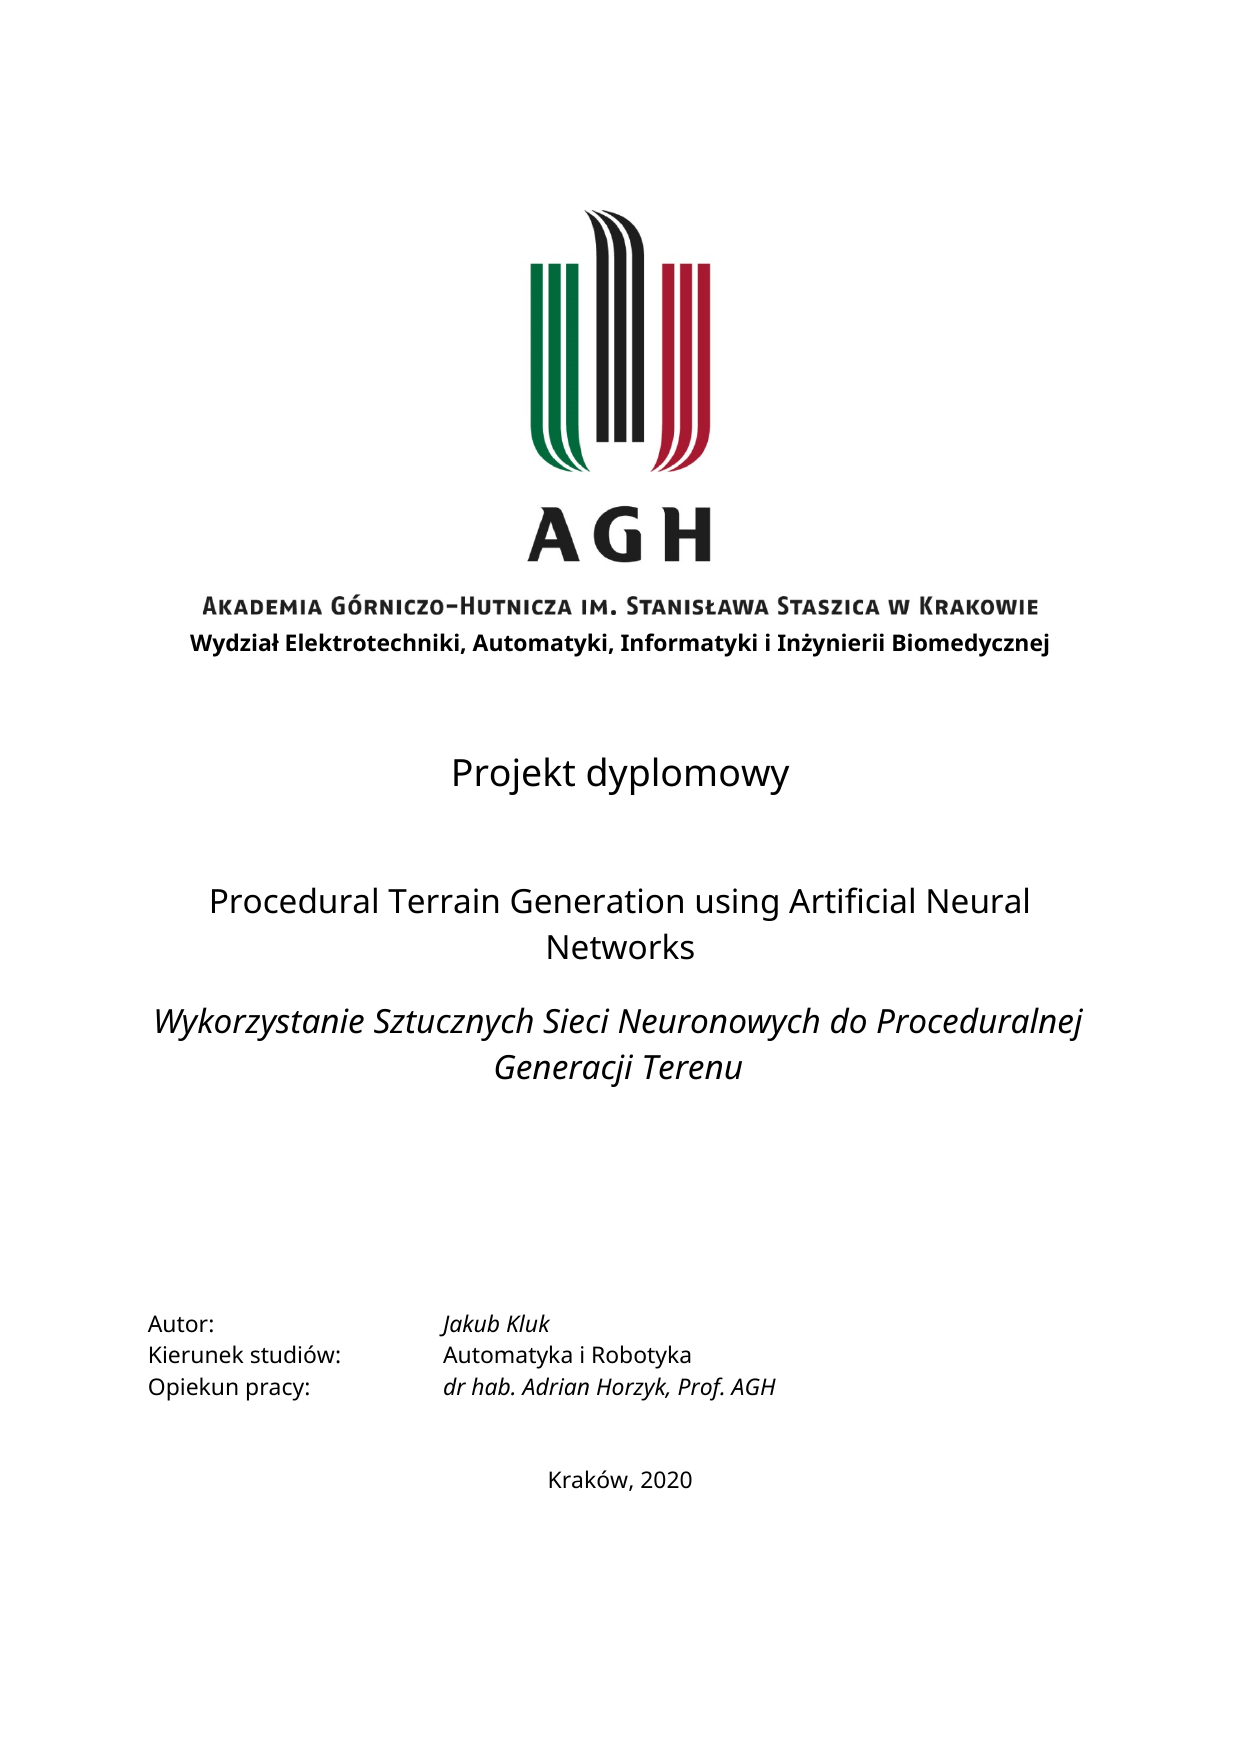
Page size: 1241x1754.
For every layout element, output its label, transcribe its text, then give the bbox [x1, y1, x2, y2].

text Opiekun pracy: dr hab. Adrian Horzyk, Prof. AGH [148, 1370, 1093, 1402]
picture [202, 210, 1038, 615]
text Wykorzystanie Sztucznych Sieci Neuronowych do Proceduralnej Generacji Terenu [148, 998, 1093, 1089]
text Autor: Jakub Kluk [148, 1308, 1093, 1339]
text Wydział Elektrotechniki, Automatyki, Informatyki i Inżynierii Biomedycznej [148, 627, 1093, 658]
text Kierunek studiów: Automatyka i Robotyka [148, 1339, 1093, 1370]
text Procedural Terrain Generation using Artificial Neural Networks [148, 878, 1093, 969]
text Kraków, 2020 [148, 1464, 1093, 1495]
text Projekt dyplomowy [148, 746, 1093, 797]
